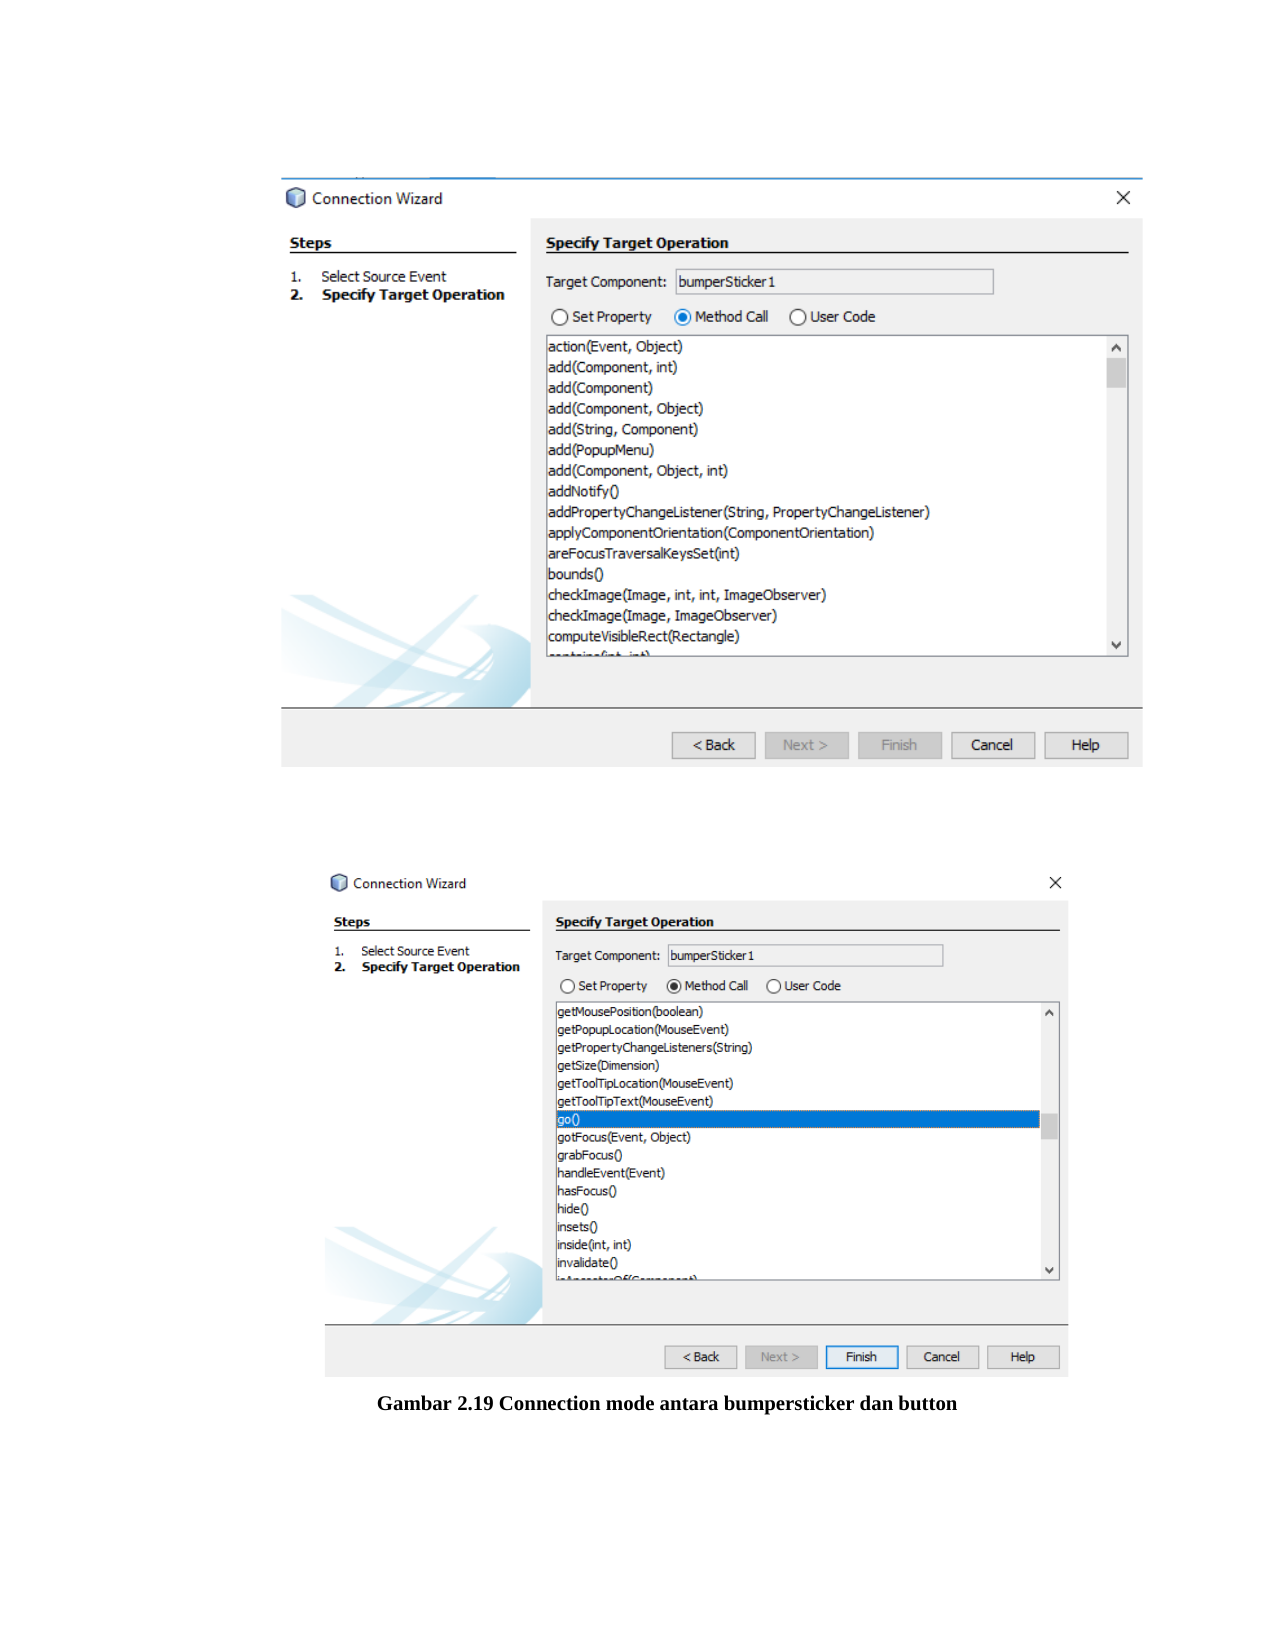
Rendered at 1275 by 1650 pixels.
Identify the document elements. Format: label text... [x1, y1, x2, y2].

text Gambar 2.19 Connection mode antara bumpersticker dan button [236, 1391, 1098, 1415]
picture [324, 867, 1069, 1377]
picture [281, 177, 1143, 767]
